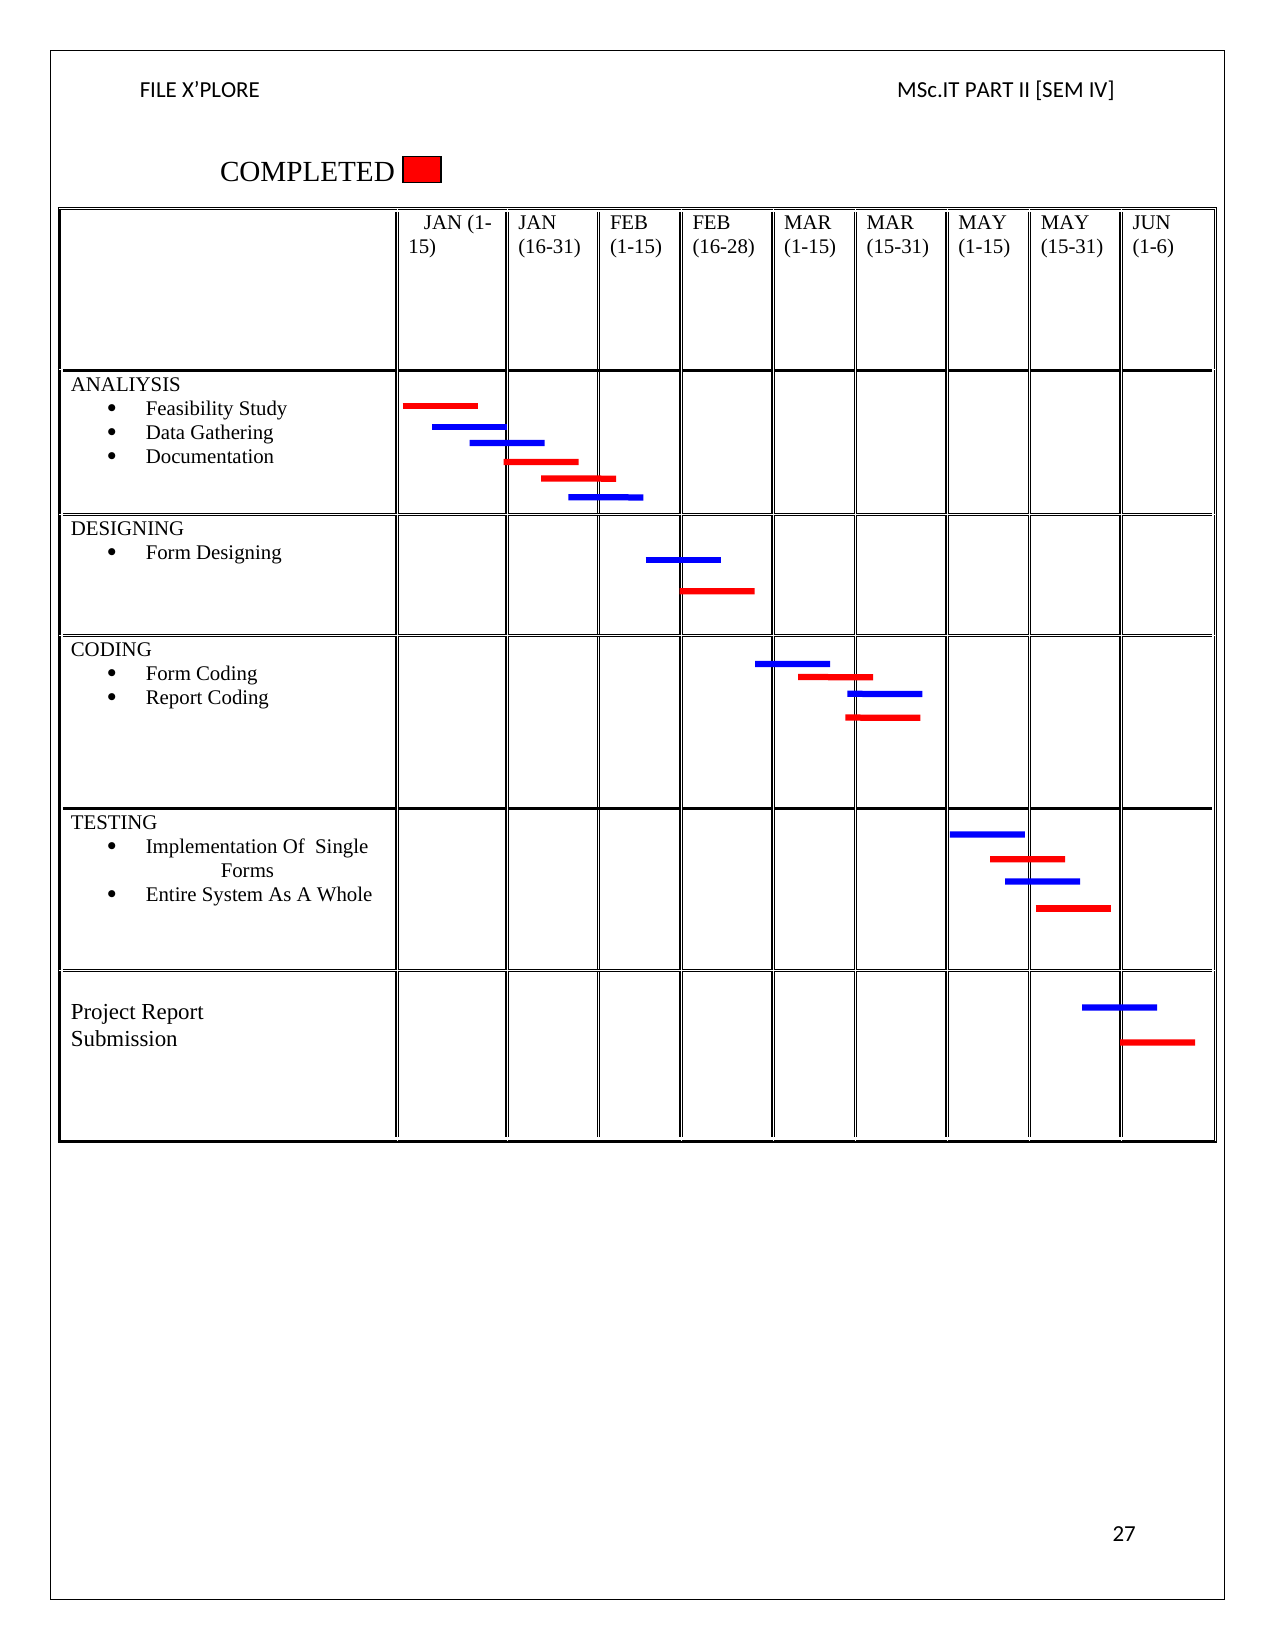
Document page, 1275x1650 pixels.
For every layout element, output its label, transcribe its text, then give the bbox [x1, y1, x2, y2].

table_cell [683, 372, 771, 513]
text COMPLETED [139, 154, 1135, 188]
table_cell [681, 972, 773, 1139]
table_cell [857, 516, 945, 634]
table_header JUN (1-6) [1121, 210, 1214, 368]
table_cell [775, 372, 854, 513]
table_header MAY (15-31) [1029, 208, 1121, 368]
table_cell [399, 637, 505, 807]
table_cell [855, 969, 947, 1139]
table_cell [949, 810, 1028, 969]
table_cell [1031, 637, 1119, 807]
table_cell [1031, 810, 1119, 969]
table_cell [1031, 372, 1119, 513]
table_cell [600, 372, 679, 513]
table_cell [857, 637, 945, 807]
table_cell [1121, 969, 1214, 1139]
table_cell Project Report Submission [61, 969, 397, 1139]
table_cell [775, 810, 854, 969]
table_header MAR (15-31) [855, 208, 947, 368]
table_cell [857, 372, 945, 513]
table_cell [1123, 513, 1214, 634]
table_cell [397, 972, 507, 1139]
table_cell [1031, 516, 1119, 634]
table_header MAY (1-15) [947, 210, 1029, 368]
table_cell [773, 972, 855, 1139]
table_cell [775, 516, 854, 634]
table_header FEB (16-28) [681, 210, 773, 368]
table_header [61, 210, 397, 368]
table_cell [949, 516, 1028, 634]
table_cell [600, 810, 679, 969]
table_cell [1123, 634, 1214, 807]
table_cell [507, 972, 598, 1139]
table_cell [683, 516, 771, 634]
table_cell [399, 516, 505, 634]
table_cell [509, 516, 597, 634]
table_cell [399, 372, 505, 513]
table_cell [1123, 807, 1214, 969]
table_cell [1029, 969, 1121, 1139]
table_header MAR (1-15) [773, 210, 855, 368]
table_header FEB (1-15) [599, 210, 681, 368]
table_cell [399, 810, 505, 969]
table_cell [599, 972, 681, 1139]
table_cell ANALIYSIS Feasibility Study Data Gathering Documentation [59, 369, 395, 513]
table_cell [1123, 369, 1216, 513]
table_cell [509, 372, 597, 513]
table_cell TESTING Implementation Of Single Forms Entire System As A Whole [61, 807, 395, 969]
table_cell [683, 810, 771, 969]
table_cell [600, 516, 679, 634]
table_header JAN (1-15) [397, 210, 507, 368]
table_cell [775, 637, 854, 807]
table_cell [509, 637, 597, 807]
table_cell [600, 637, 679, 807]
table_header JAN (16-31) [507, 210, 598, 368]
table_cell CODING Form Coding Report Coding [61, 634, 396, 807]
table_cell [947, 972, 1029, 1139]
table_cell [949, 372, 1028, 513]
table_cell [857, 810, 945, 969]
table_cell [683, 637, 771, 807]
table_cell [509, 810, 597, 969]
table_cell [949, 637, 1028, 807]
table_cell DESIGNING Form Designing [61, 513, 396, 634]
